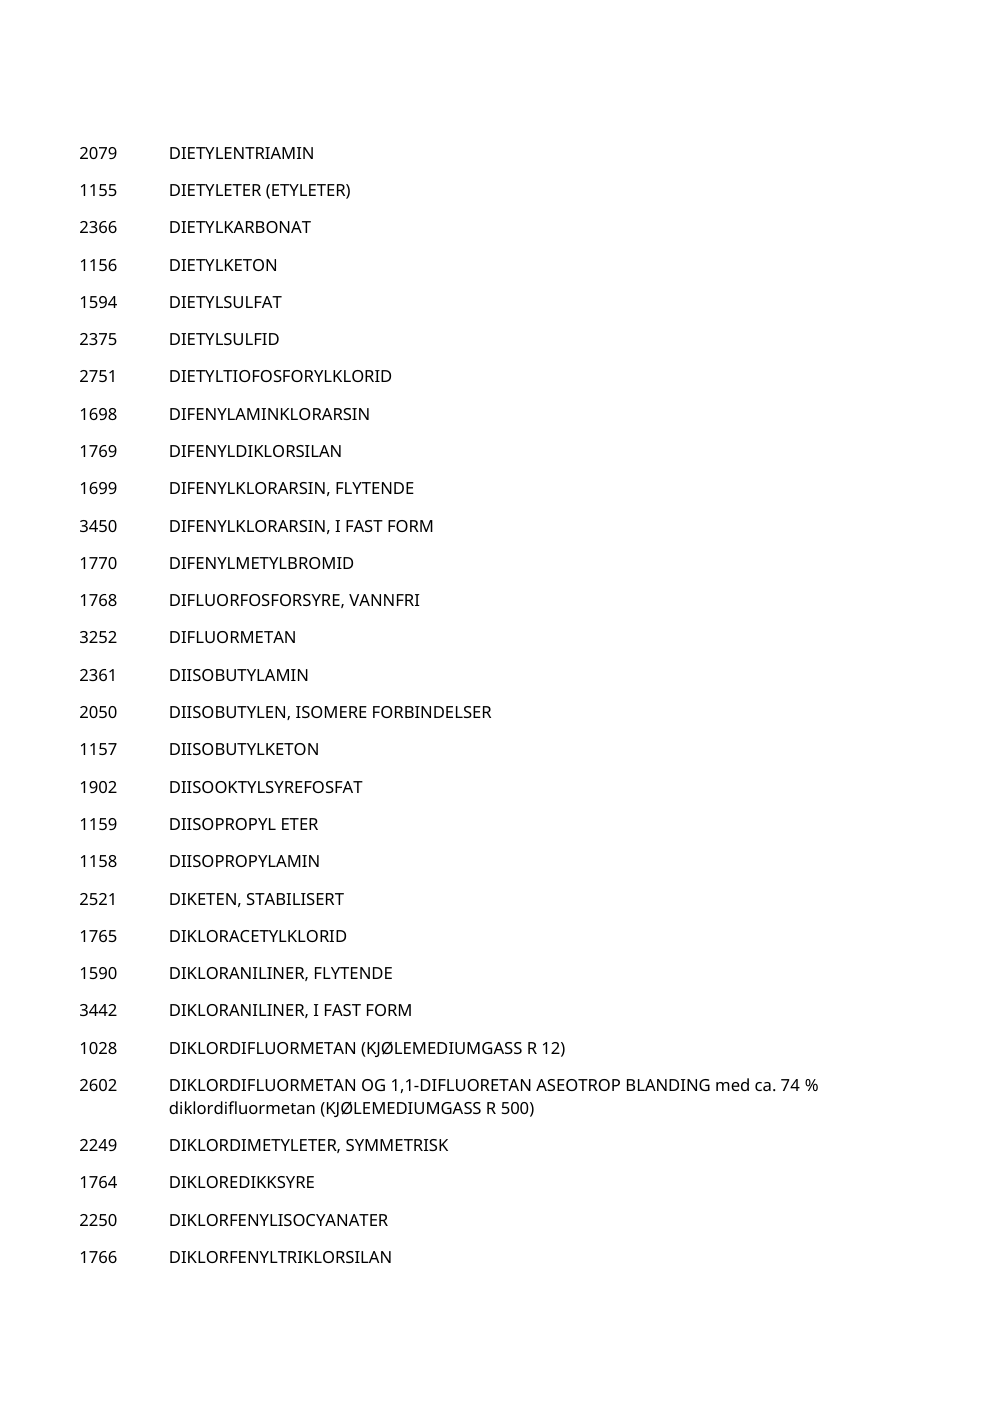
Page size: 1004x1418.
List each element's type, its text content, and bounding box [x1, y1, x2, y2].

table_cell DIKLORDIFLUORMETAN OG 1,1-DIFLUORETAN ASEOTROP BLANDING med ca. 74 % diklordifluormetan (KJØLEMEDIUMGASS R 500) [165, 1065, 849, 1125]
table_cell 3450 [75, 506, 164, 543]
table_cell DIISOBUTYLKETON [165, 730, 849, 767]
table_cell 2602 [75, 1065, 164, 1125]
table_cell DIFENYLKLORARSIN, FLYTENDE [165, 469, 849, 506]
table_cell 1765 [75, 916, 164, 953]
table_cell 1155 [75, 170, 164, 207]
table_cell 3442 [75, 991, 164, 1028]
table_cell DIKLORACETYLKLORID [165, 916, 849, 953]
table_cell 2250 [75, 1200, 164, 1237]
table_cell DIKLORFENYLTRIKLORSILAN [165, 1237, 849, 1274]
table_cell DIFENYLKLORARSIN, I FAST FORM [165, 506, 849, 543]
table_cell 1769 [75, 431, 164, 468]
table_cell DIKLORFENYLISOCYANATER [165, 1200, 849, 1237]
table_cell DIISOPROPYL ETER [165, 804, 849, 841]
table_cell 3252 [75, 618, 164, 655]
table_cell DIETYLKARBONAT [165, 208, 849, 245]
table_cell 1768 [75, 580, 164, 618]
table_cell 1157 [75, 730, 164, 767]
table_cell 2079 [75, 133, 164, 170]
table_cell DIFENYLAMINKLORARSIN [165, 394, 849, 431]
table_cell 2050 [75, 692, 164, 729]
table_cell 1764 [75, 1163, 164, 1200]
table_cell 2361 [75, 655, 164, 692]
table_cell DIKLORANILINER, FLYTENDE [165, 953, 849, 991]
table_cell DIFLUORMETAN [165, 618, 849, 655]
table_cell DIFENYLMETYLBROMID [165, 543, 849, 580]
table_cell DIISOOKTYLSYREFOSFAT [165, 767, 849, 804]
table_cell 1699 [75, 469, 164, 506]
table_cell 1902 [75, 767, 164, 804]
table_cell DIISOBUTYLEN, ISOMERE FORBINDELSER [165, 692, 849, 729]
table_cell DIETYLSULFID [165, 319, 849, 357]
table_cell DIISOBUTYLAMIN [165, 655, 849, 692]
table_cell DIISOPROPYLAMIN [165, 841, 849, 879]
table_cell DIETYLTIOFOSFORYLKLORID [165, 357, 849, 394]
table_cell DIKLORANILINER, I FAST FORM [165, 991, 849, 1028]
table_cell 1698 [75, 394, 164, 431]
table_cell DIFLUORFOSFORSYRE, VANNFRI [165, 580, 849, 618]
table_cell 1158 [75, 841, 164, 879]
table_cell 2751 [75, 357, 164, 394]
table_cell DIETYLSULFAT [165, 282, 849, 319]
table_cell 1770 [75, 543, 164, 580]
table_cell 1159 [75, 804, 164, 841]
table_cell DIKLORDIFLUORMETAN (KJØLEMEDIUMGASS R 12) [165, 1028, 849, 1065]
table_cell 1766 [75, 1237, 164, 1274]
table_cell 2249 [75, 1125, 164, 1162]
table_cell 2521 [75, 879, 164, 916]
table_cell 2366 [75, 208, 164, 245]
table_cell DIETYLENTRIAMIN [165, 133, 849, 170]
table_cell DIFENYLDIKLORSILAN [165, 431, 849, 468]
table_cell 1590 [75, 953, 164, 991]
table_cell DIKETEN, STABILISERT [165, 879, 849, 916]
table_cell 1594 [75, 282, 164, 319]
table_cell DIKLORDIMETYLETER, SYMMETRISK [165, 1125, 849, 1162]
table_cell DIETYLETER (ETYLETER) [165, 170, 849, 207]
table_cell 1028 [75, 1028, 164, 1065]
table_cell 2375 [75, 319, 164, 357]
table_cell DIKLOREDIKKSYRE [165, 1163, 849, 1200]
table_cell DIETYLKETON [165, 245, 849, 282]
table_cell 1156 [75, 245, 164, 282]
